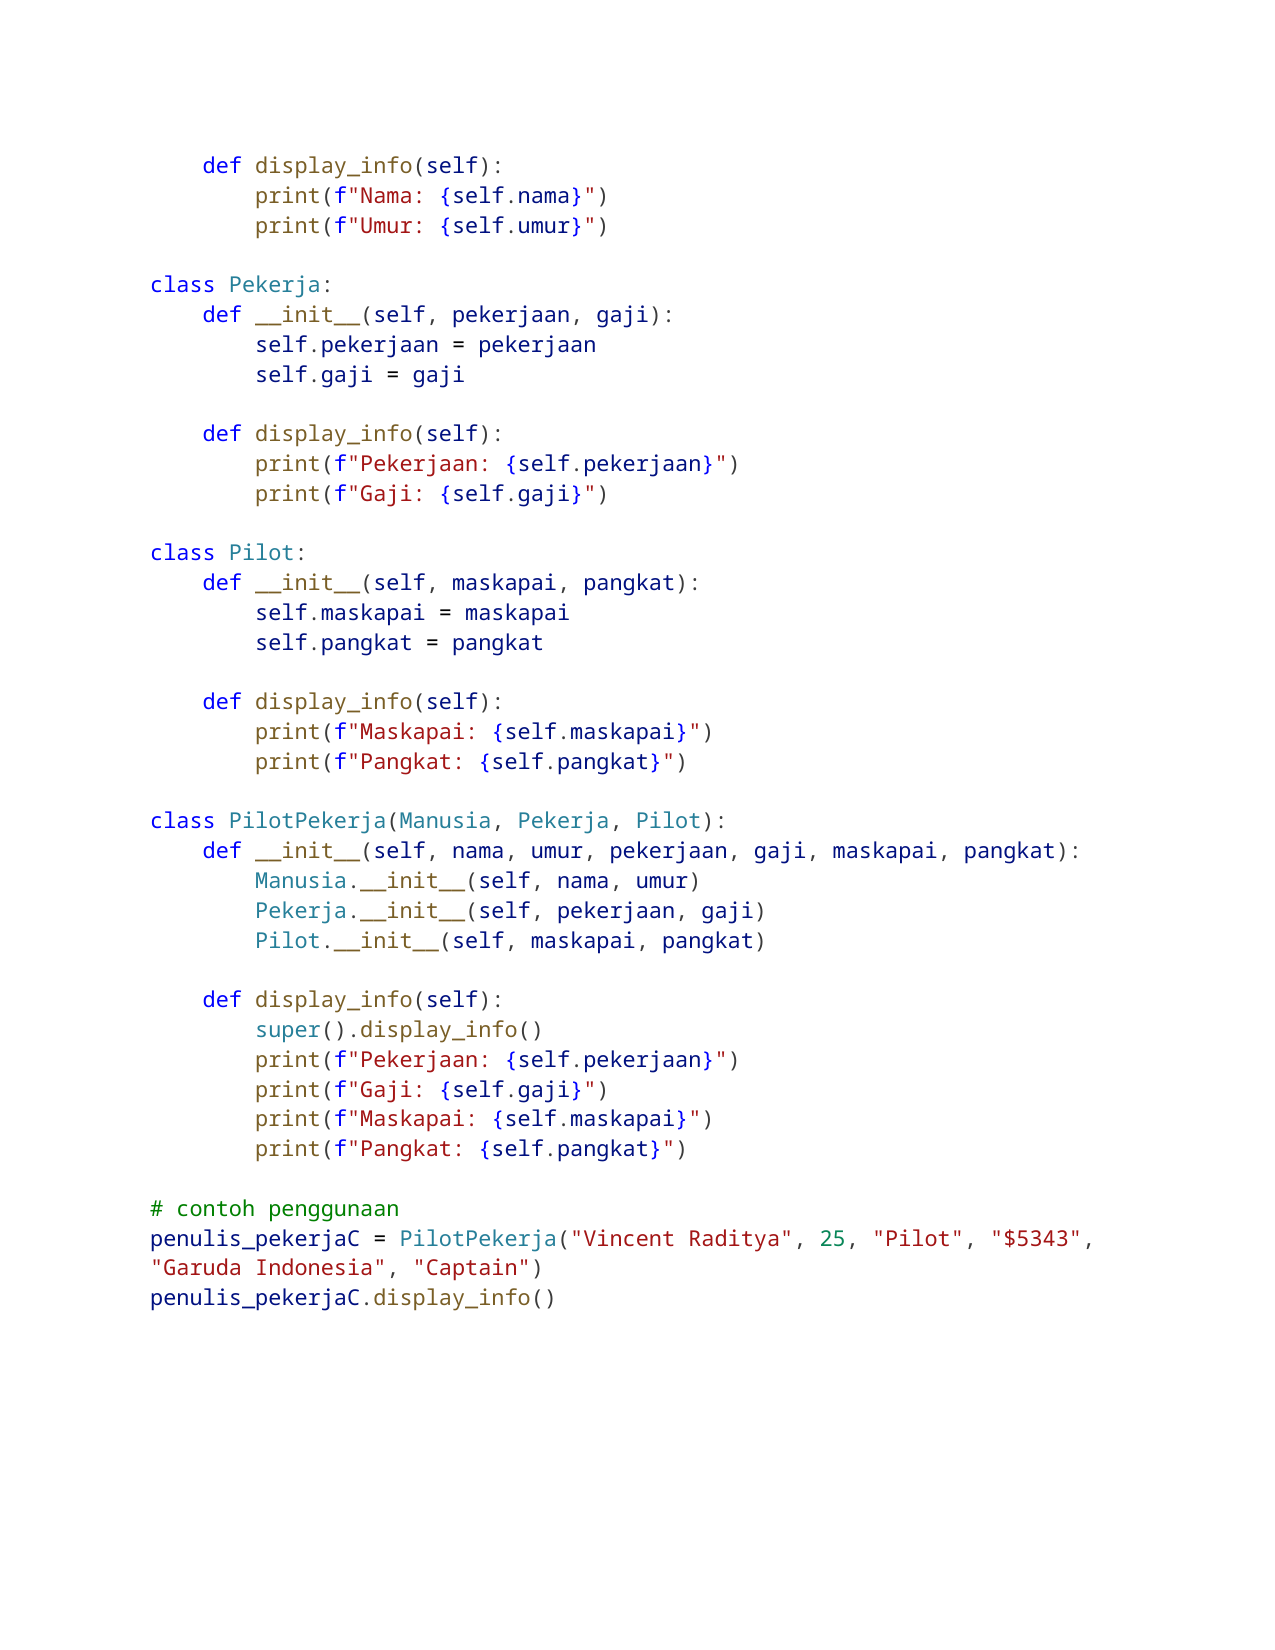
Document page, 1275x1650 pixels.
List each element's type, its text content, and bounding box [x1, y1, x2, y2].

text print(f"Gaji: {self.gaji}") [150, 1073, 1125, 1103]
text Manusia.__init__(self, nama, umur) [150, 865, 1125, 895]
text def __init__(self, pekerjaan, gaji): [150, 299, 1125, 329]
text def __init__(self, nama, umur, pekerjaan, gaji, maskapai, pangkat): [150, 835, 1125, 865]
text print(f"Maskapai: {self.maskapai}") [150, 716, 1125, 746]
text print(f"Gaji: {self.gaji}") [150, 478, 1125, 507]
text Pekerja.__init__(self, pekerjaan, gaji) [150, 895, 1125, 924]
text print(f"Pangkat: {self.pangkat}") [150, 1133, 1125, 1163]
text print(f"Nama: {self.nama}") [150, 180, 1125, 209]
text print(f"Pangkat: {self.pangkat}") [150, 746, 1125, 776]
text class Pilot: [150, 537, 1125, 567]
text def display_info(self): [150, 686, 1125, 716]
text self.pangkat = pangkat [150, 627, 1125, 656]
text print(f"Pekerjaan: {self.pekerjaan}") [150, 1044, 1125, 1073]
text super().display_info() [150, 1014, 1125, 1044]
text print(f"Pekerjaan: {self.pekerjaan}") [150, 448, 1125, 478]
text self.gaji = gaji [150, 358, 1125, 388]
text class PilotPekerja(Manusia, Pekerja, Pilot): [150, 805, 1125, 835]
text self.pekerjaan = pekerjaan [150, 329, 1125, 358]
text def __init__(self, maskapai, pangkat): [150, 567, 1125, 597]
text def display_info(self): [150, 150, 1125, 180]
text class Pekerja: [150, 269, 1125, 299]
text penulis_pekerjaC = PilotPekerja("Vincent Raditya", 25, "Pilot", "$5343", "Garuda Indonesia", "Captain") [150, 1222, 1125, 1282]
text print(f"Umur: {self.umur}") [150, 209, 1125, 239]
text def display_info(self): [150, 418, 1125, 448]
text self.maskapai = maskapai [150, 597, 1125, 627]
text # contoh penggunaan [150, 1193, 1125, 1222]
text Pilot.__init__(self, maskapai, pangkat) [150, 924, 1125, 954]
text def display_info(self): [150, 984, 1125, 1014]
text print(f"Maskapai: {self.maskapai}") [150, 1103, 1125, 1133]
text penulis_pekerjaC.display_info() [150, 1282, 1125, 1312]
